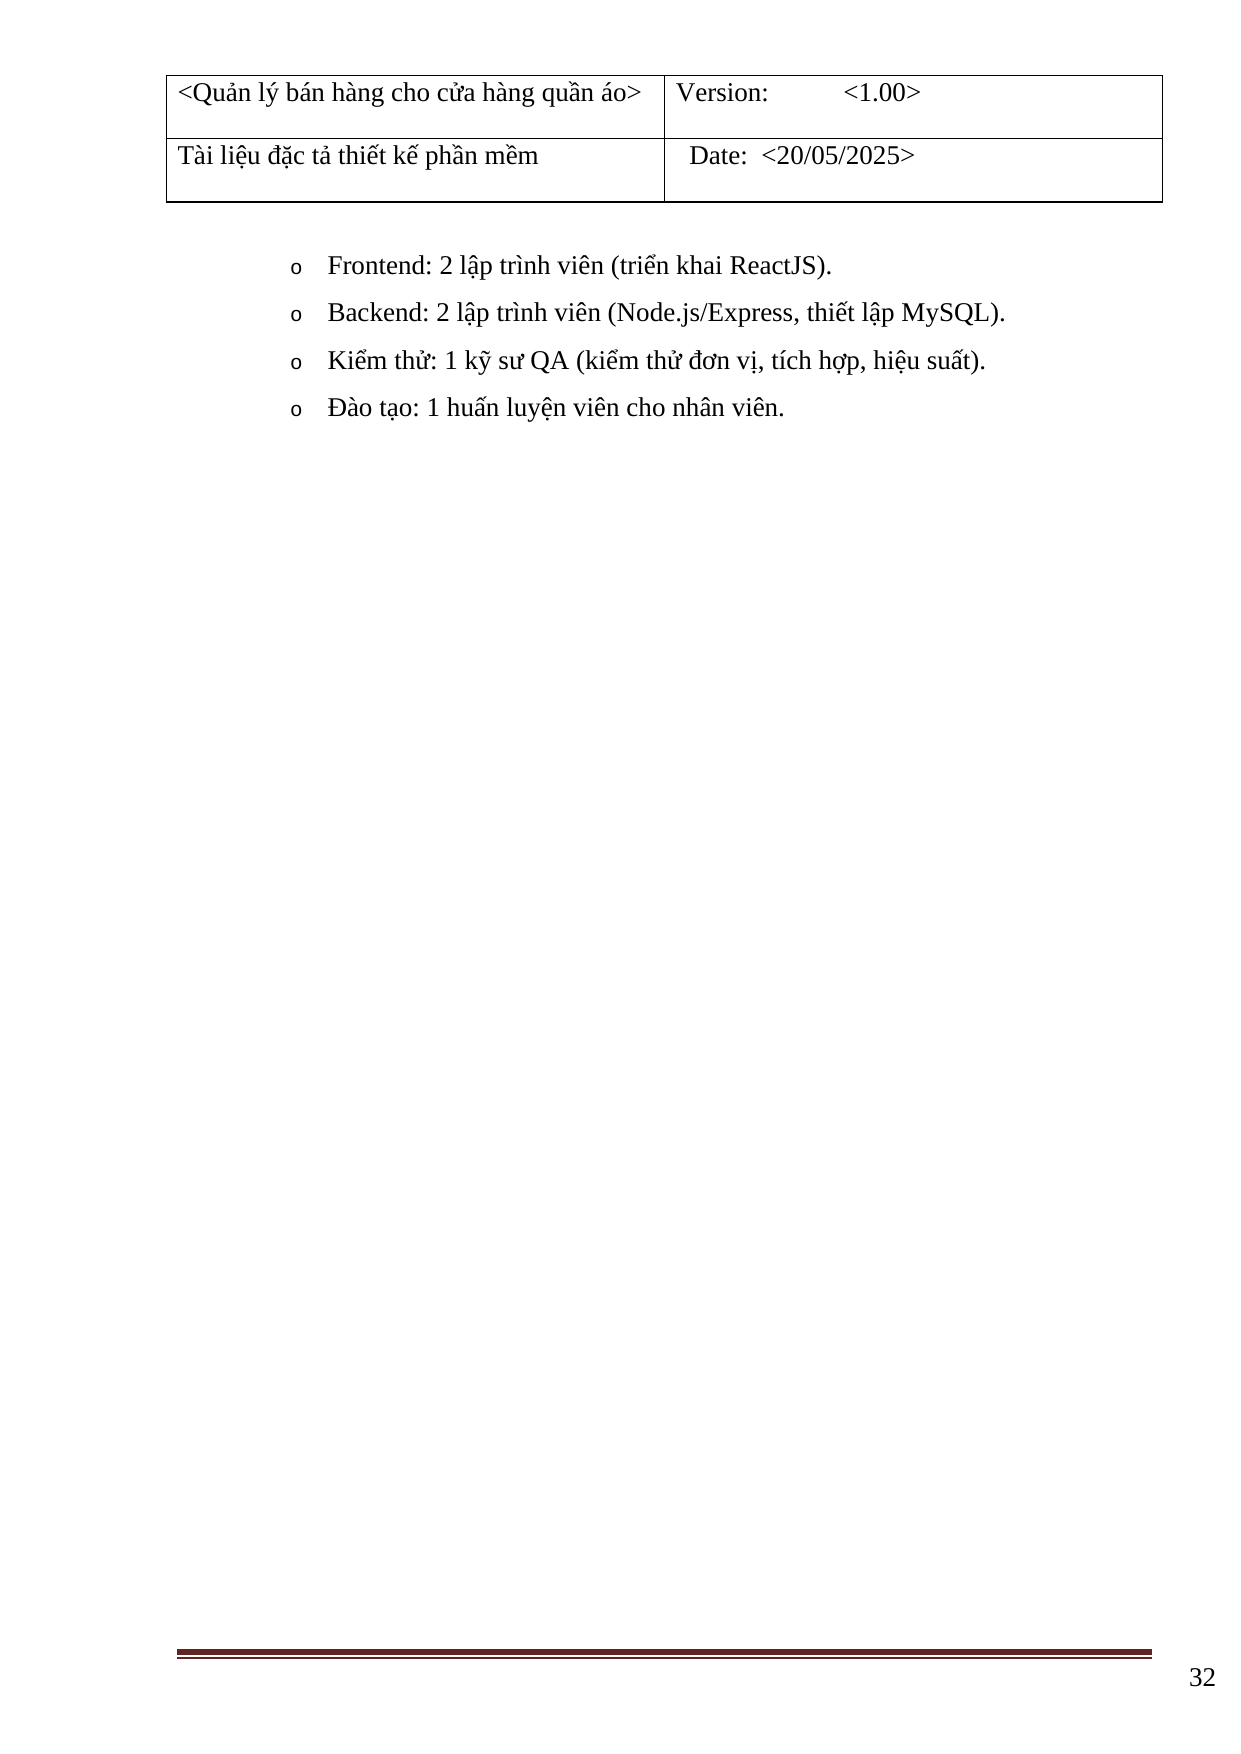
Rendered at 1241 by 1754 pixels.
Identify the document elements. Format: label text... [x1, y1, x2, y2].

list Frontend: 2 lập trình viên (triển khai ReactJS). [290, 249, 1152, 281]
list Backend: 2 lập trình viên (Node.js/Express, thiết lập MySQL). [290, 296, 1152, 328]
list Đào tạo: 1 huấn luyện viên cho nhân viên. [290, 391, 1152, 423]
list Kiểm thử: 1 kỹ sư QA (kiểm thử đơn vị, tích hợp, hiệu suất). [290, 344, 1152, 375]
